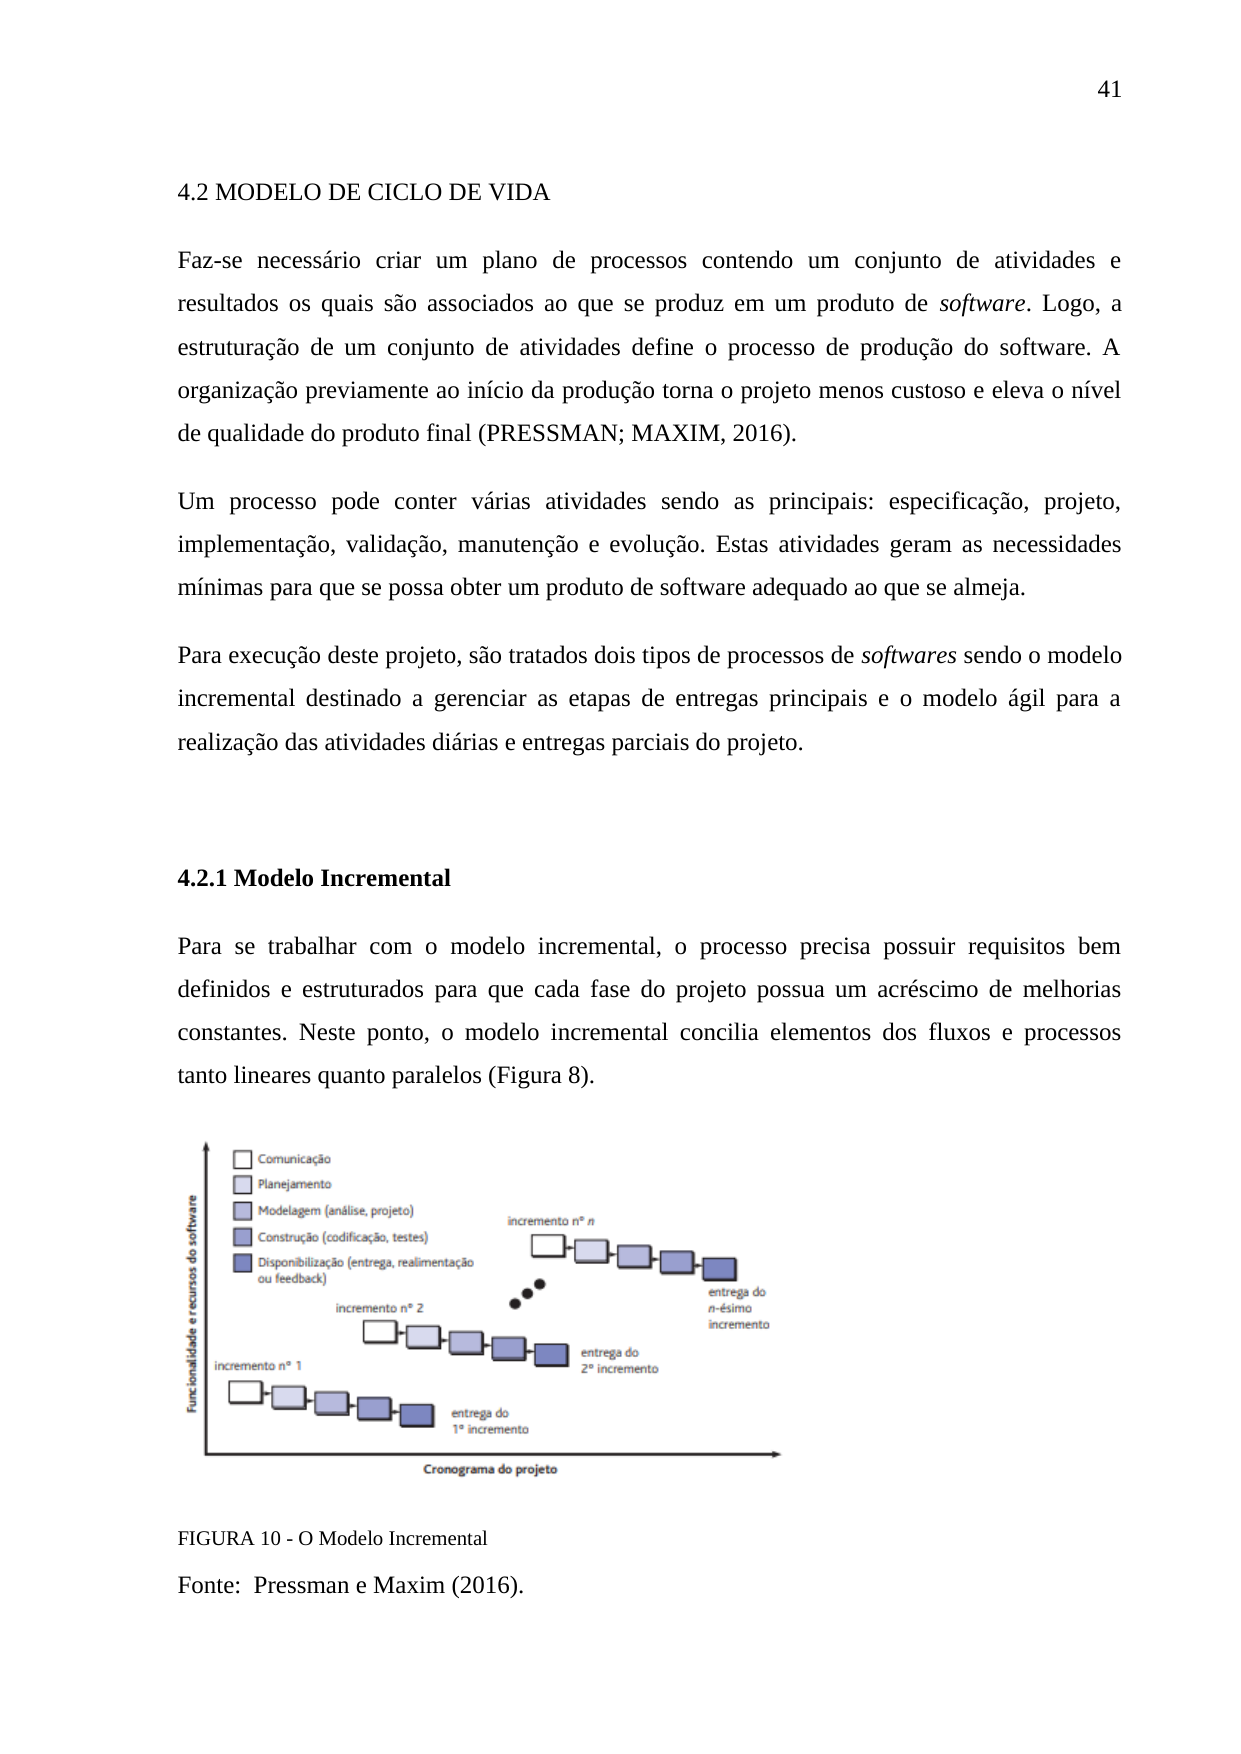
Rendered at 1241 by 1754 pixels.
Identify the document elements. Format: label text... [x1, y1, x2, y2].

picture [177, 1128, 799, 1487]
text Para execução deste projeto, são tratados dois tipos de processos de softwares sendo o modelo incremental destinado a gerenciar as etapas de entregas principais e o modelo ágil para a realização das atividades diárias e entregas parciais do projeto. [177, 640, 1122, 755]
text Faz-se necessário criar um plano de processos contendo um conjunto de atividades e resultados os quais são associados ao que se produz em um produto de software. Logo, a estruturação de um conjunto de atividades define o processo de produção do software. A organização previamente ao início da produção torna o projeto menos custoso e eleva o nível de qualidade do produto final (PRESSMAN; MAXIM, 2016). [177, 245, 1122, 447]
text Fonte: Pressman e Maxim (2016). [177, 1571, 1122, 1599]
text Um processo pode conter várias atividades sendo as principais: especificação, projeto, implementação, validação, manutenção e evolução. Estas atividades geram as necessidades mínimas para que se possa obter um produto de software adequado ao que se almeja. [177, 486, 1122, 601]
subtitle 4.2.1 Modelo Incremental [177, 863, 1122, 892]
subtitle 4.2 MODELO DE CICLO DE VIDA [177, 177, 1122, 206]
text FIGURA 10 - O Modelo Incremental [177, 1526, 1122, 1550]
text Para se trabalhar com o modelo incremental, o processo precisa possuir requisitos bem definidos e estruturados para que cada fase do projeto possua um acréscimo de melhorias constantes. Neste ponto, o modelo incremental concilia elementos dos fluxos e processos tanto lineares quanto paralelos (Figura 8). [177, 931, 1122, 1089]
